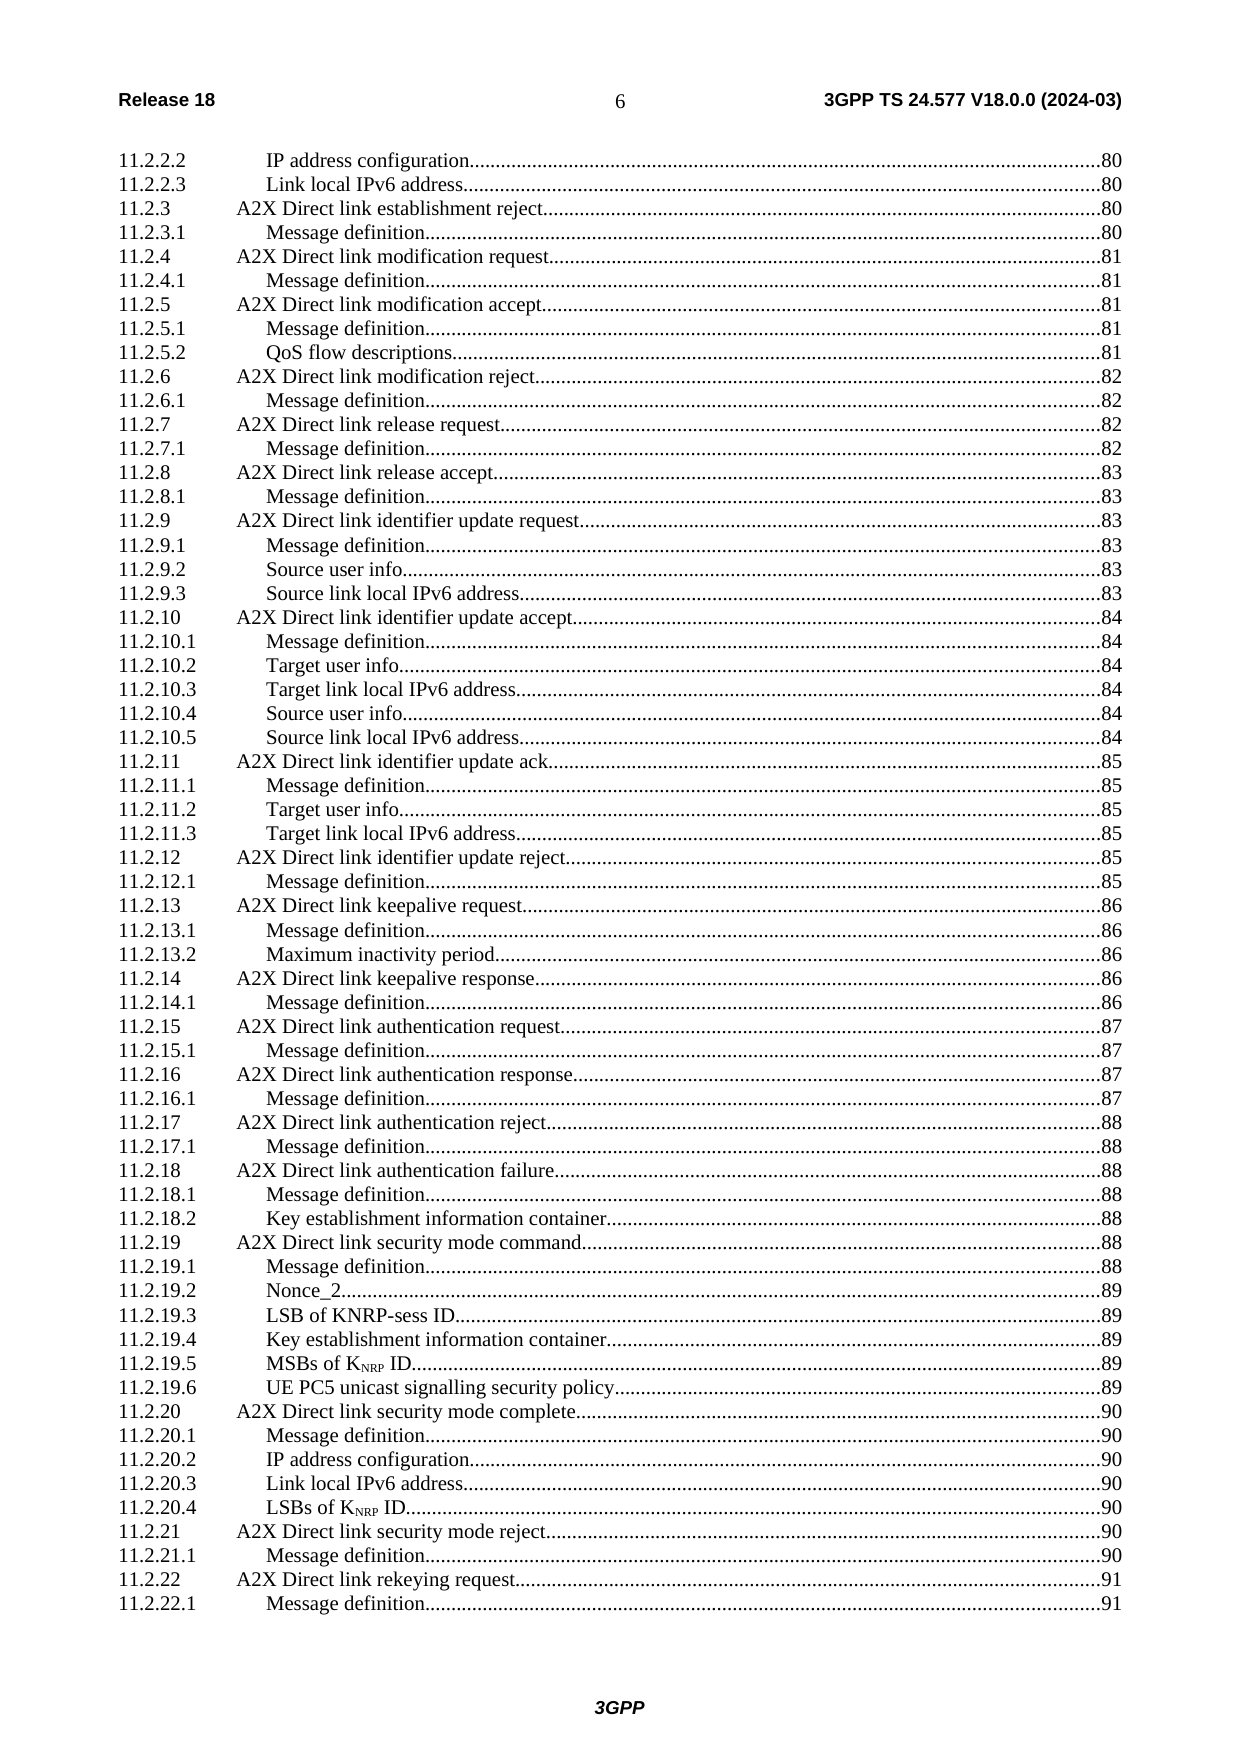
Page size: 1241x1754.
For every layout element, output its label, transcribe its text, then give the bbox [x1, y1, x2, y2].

text 11.2.17.1 Message definition 88 [118, 1134, 1122, 1158]
text 11.2.19 A2X Direct link security mode command 88 [118, 1230, 1122, 1254]
text 11.2.5.2 QoS flow descriptions 81 [118, 340, 1122, 364]
text 11.2.3 A2X Direct link establishment reject 80 [118, 196, 1122, 220]
text 11.2.19.3 LSB of KNRP-sess ID 89 [118, 1302, 1122, 1327]
text 11.2.22 A2X Direct link rekeying request 91 [118, 1567, 1122, 1591]
text 11.2.15.1 Message definition 87 [118, 1038, 1122, 1062]
text 11.2.22.1 Message definition 91 [118, 1591, 1122, 1615]
text 11.2.3.1 Message definition 80 [118, 220, 1122, 244]
text 11.2.10.2 Target user info 84 [118, 653, 1122, 677]
text 11.2.5.1 Message definition 81 [118, 316, 1122, 340]
text 11.2.20 A2X Direct link security mode complete 90 [118, 1399, 1122, 1423]
text 11.2.19.4 Key establishment information container 89 [118, 1327, 1122, 1351]
text 11.2.2.2 IP address configuration 80 [118, 147, 1122, 172]
text 11.2.9 A2X Direct link identifier update request 83 [118, 508, 1122, 532]
text 11.2.13 A2X Direct link keepalive request 86 [118, 893, 1122, 917]
text 11.2.10.3 Target link local IPv6 address 84 [118, 677, 1122, 701]
text 11.2.12.1 Message definition 85 [118, 869, 1122, 893]
text 11.2.9.3 Source link local IPv6 address 83 [118, 581, 1122, 605]
text 11.2.11.3 Target link local IPv6 address 85 [118, 821, 1122, 845]
text 11.2.13.2 Maximum inactivity period 86 [118, 942, 1122, 966]
text 11.2.20.1 Message definition 90 [118, 1423, 1122, 1447]
text 11.2.7.1 Message definition 82 [118, 436, 1122, 460]
text 11.2.9.1 Message definition 83 [118, 532, 1122, 557]
text 11.2.6.1 Message definition 82 [118, 388, 1122, 412]
text 11.2.6 A2X Direct link modification reject 82 [118, 364, 1122, 388]
text 11.2.10.4 Source user info 84 [118, 701, 1122, 725]
text 11.2.18.2 Key establishment information container 88 [118, 1206, 1122, 1230]
text 11.2.14.1 Message definition 86 [118, 990, 1122, 1014]
text 11.2.20.3 Link local IPv6 address 90 [118, 1471, 1122, 1495]
text 11.2.8 A2X Direct link release accept 83 [118, 460, 1122, 484]
text 11.2.11.1 Message definition 85 [118, 773, 1122, 797]
text 11.2.20.4 LSBs of KNRP ID 90 [118, 1495, 1122, 1519]
text 11.2.5 A2X Direct link modification accept 81 [118, 292, 1122, 316]
text 11.2.21.1 Message definition 90 [118, 1543, 1122, 1567]
text 11.2.10.1 Message definition 84 [118, 629, 1122, 653]
text 11.2.12 A2X Direct link identifier update reject 85 [118, 845, 1122, 869]
text 11.2.10.5 Source link local IPv6 address 84 [118, 725, 1122, 749]
text 11.2.19.2 Nonce_2 89 [118, 1278, 1122, 1302]
text 11.2.19.5 MSBs of KNRP ID 89 [118, 1351, 1122, 1375]
text 11.2.18 A2X Direct link authentication failure 88 [118, 1158, 1122, 1182]
text 11.2.11.2 Target user info 85 [118, 797, 1122, 821]
text 11.2.4.1 Message definition 81 [118, 268, 1122, 292]
text 11.2.14 A2X Direct link keepalive response 86 [118, 966, 1122, 990]
text 11.2.16.1 Message definition 87 [118, 1086, 1122, 1110]
text 11.2.15 A2X Direct link authentication request 87 [118, 1014, 1122, 1038]
text 11.2.7 A2X Direct link release request 82 [118, 412, 1122, 436]
text 11.2.19.1 Message definition 88 [118, 1254, 1122, 1278]
text 11.2.9.2 Source user info 83 [118, 557, 1122, 581]
text 11.2.13.1 Message definition 86 [118, 917, 1122, 942]
text 11.2.16 A2X Direct link authentication response 87 [118, 1062, 1122, 1086]
text 11.2.2.3 Link local IPv6 address 80 [118, 172, 1122, 196]
text 11.2.8.1 Message definition 83 [118, 484, 1122, 508]
text 11.2.21 A2X Direct link security mode reject 90 [118, 1519, 1122, 1543]
text 11.2.4 A2X Direct link modification request 81 [118, 244, 1122, 268]
text 11.2.19.6 UE PC5 unicast signalling security policy 89 [118, 1375, 1122, 1399]
text 11.2.10 A2X Direct link identifier update accept 84 [118, 605, 1122, 629]
text 11.2.20.2 IP address configuration 90 [118, 1447, 1122, 1471]
text 11.2.11 A2X Direct link identifier update ack 85 [118, 749, 1122, 773]
text 11.2.17 A2X Direct link authentication reject 88 [118, 1110, 1122, 1134]
text 11.2.18.1 Message definition 88 [118, 1182, 1122, 1206]
